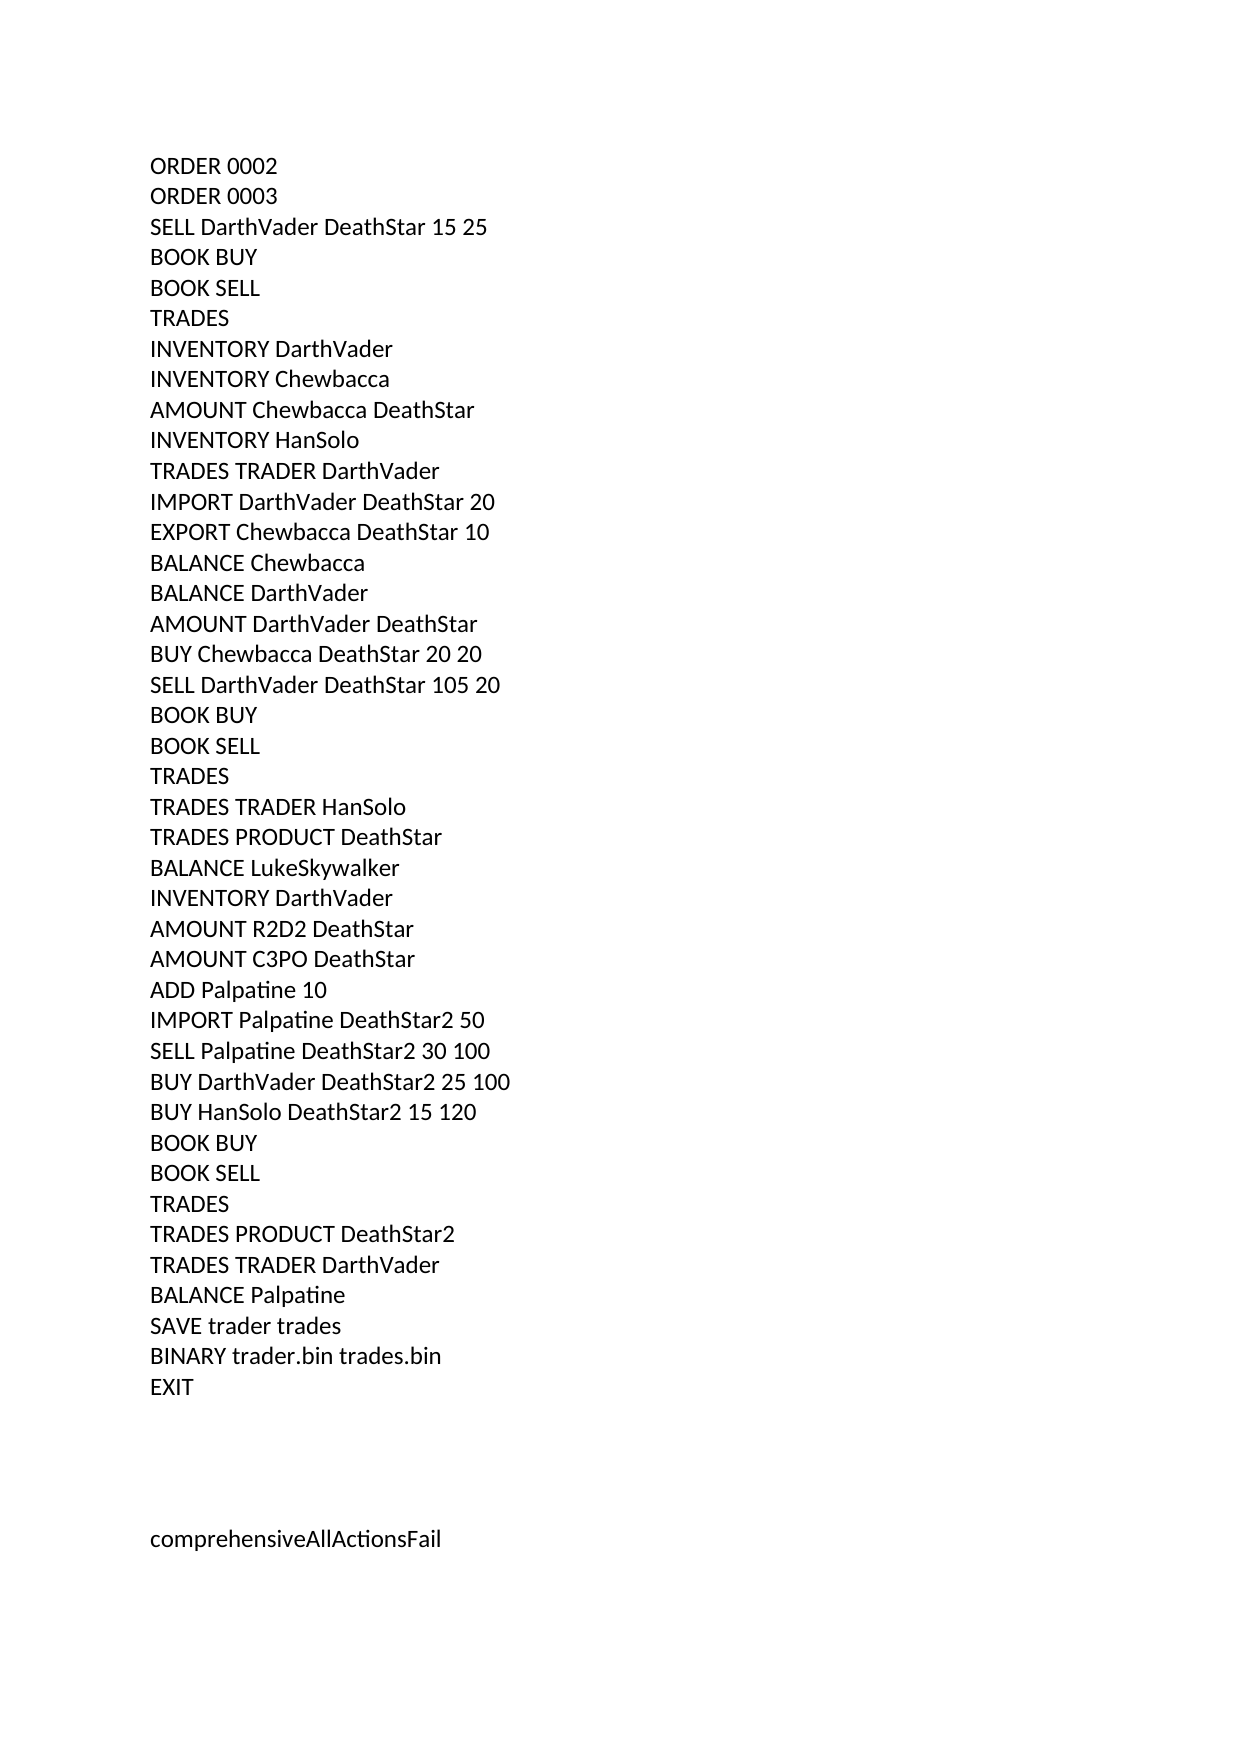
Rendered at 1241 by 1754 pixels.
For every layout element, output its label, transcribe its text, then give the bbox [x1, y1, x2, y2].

text BOOK SELL [150, 1157, 1090, 1188]
text TRADES [150, 303, 1090, 333]
text ADD Palpatine 10 [150, 974, 1090, 1004]
text BALANCE LukeSkywalker [150, 852, 1090, 882]
text AMOUNT Chewbacca DeathStar [150, 394, 1090, 425]
text INVENTORY HanSolo [150, 425, 1090, 455]
text SAVE trader trades [150, 1310, 1090, 1340]
text BOOK BUY [150, 1127, 1090, 1157]
text BOOK SELL [150, 272, 1090, 303]
text INVENTORY DarthVader [150, 882, 1090, 913]
text TRADES PRODUCT DeathStar2 [150, 1218, 1090, 1249]
text BUY DarthVader DeathStar2 25 100 [150, 1066, 1090, 1096]
text INVENTORY Chewbacca [150, 364, 1090, 394]
text AMOUNT C3PO DeathStar [150, 943, 1090, 974]
text BALANCE Chewbacca [150, 547, 1090, 577]
text BOOK BUY [150, 242, 1090, 272]
text IMPORT Palpatine DeathStar2 50 [150, 1004, 1090, 1035]
text SELL DarthVader DeathStar 105 20 [150, 669, 1090, 699]
text SELL Palpatine DeathStar2 30 100 [150, 1035, 1090, 1066]
text INVENTORY DarthVader [150, 333, 1090, 364]
text BOOK SELL [150, 730, 1090, 760]
text BALANCE DarthVader [150, 577, 1090, 608]
text IMPORT DarthVader DeathStar 20 [150, 486, 1090, 516]
text EXIT [150, 1371, 1090, 1401]
text BALANCE Palpatine [150, 1279, 1090, 1310]
text comprehensiveAllActionsFail [150, 1523, 1090, 1554]
text BOOK BUY [150, 699, 1090, 730]
text BINARY trader.bin trades.bin [150, 1340, 1090, 1371]
text TRADES [150, 760, 1090, 791]
text TRADES TRADER HanSolo [150, 791, 1090, 821]
text AMOUNT DarthVader DeathStar [150, 608, 1090, 638]
text EXPORT Chewbacca DeathStar 10 [150, 516, 1090, 547]
text BUY HanSolo DeathStar2 15 120 [150, 1096, 1090, 1127]
text AMOUNT R2D2 DeathStar [150, 913, 1090, 943]
text ORDER 0002 [150, 150, 1090, 181]
text ORDER 0003 [150, 181, 1090, 211]
text TRADES TRADER DarthVader [150, 455, 1090, 486]
text TRADES PRODUCT DeathStar [150, 821, 1090, 852]
text TRADES TRADER DarthVader [150, 1249, 1090, 1279]
text BUY Chewbacca DeathStar 20 20 [150, 638, 1090, 669]
text TRADES [150, 1188, 1090, 1218]
text SELL DarthVader DeathStar 15 25 [150, 211, 1090, 242]
